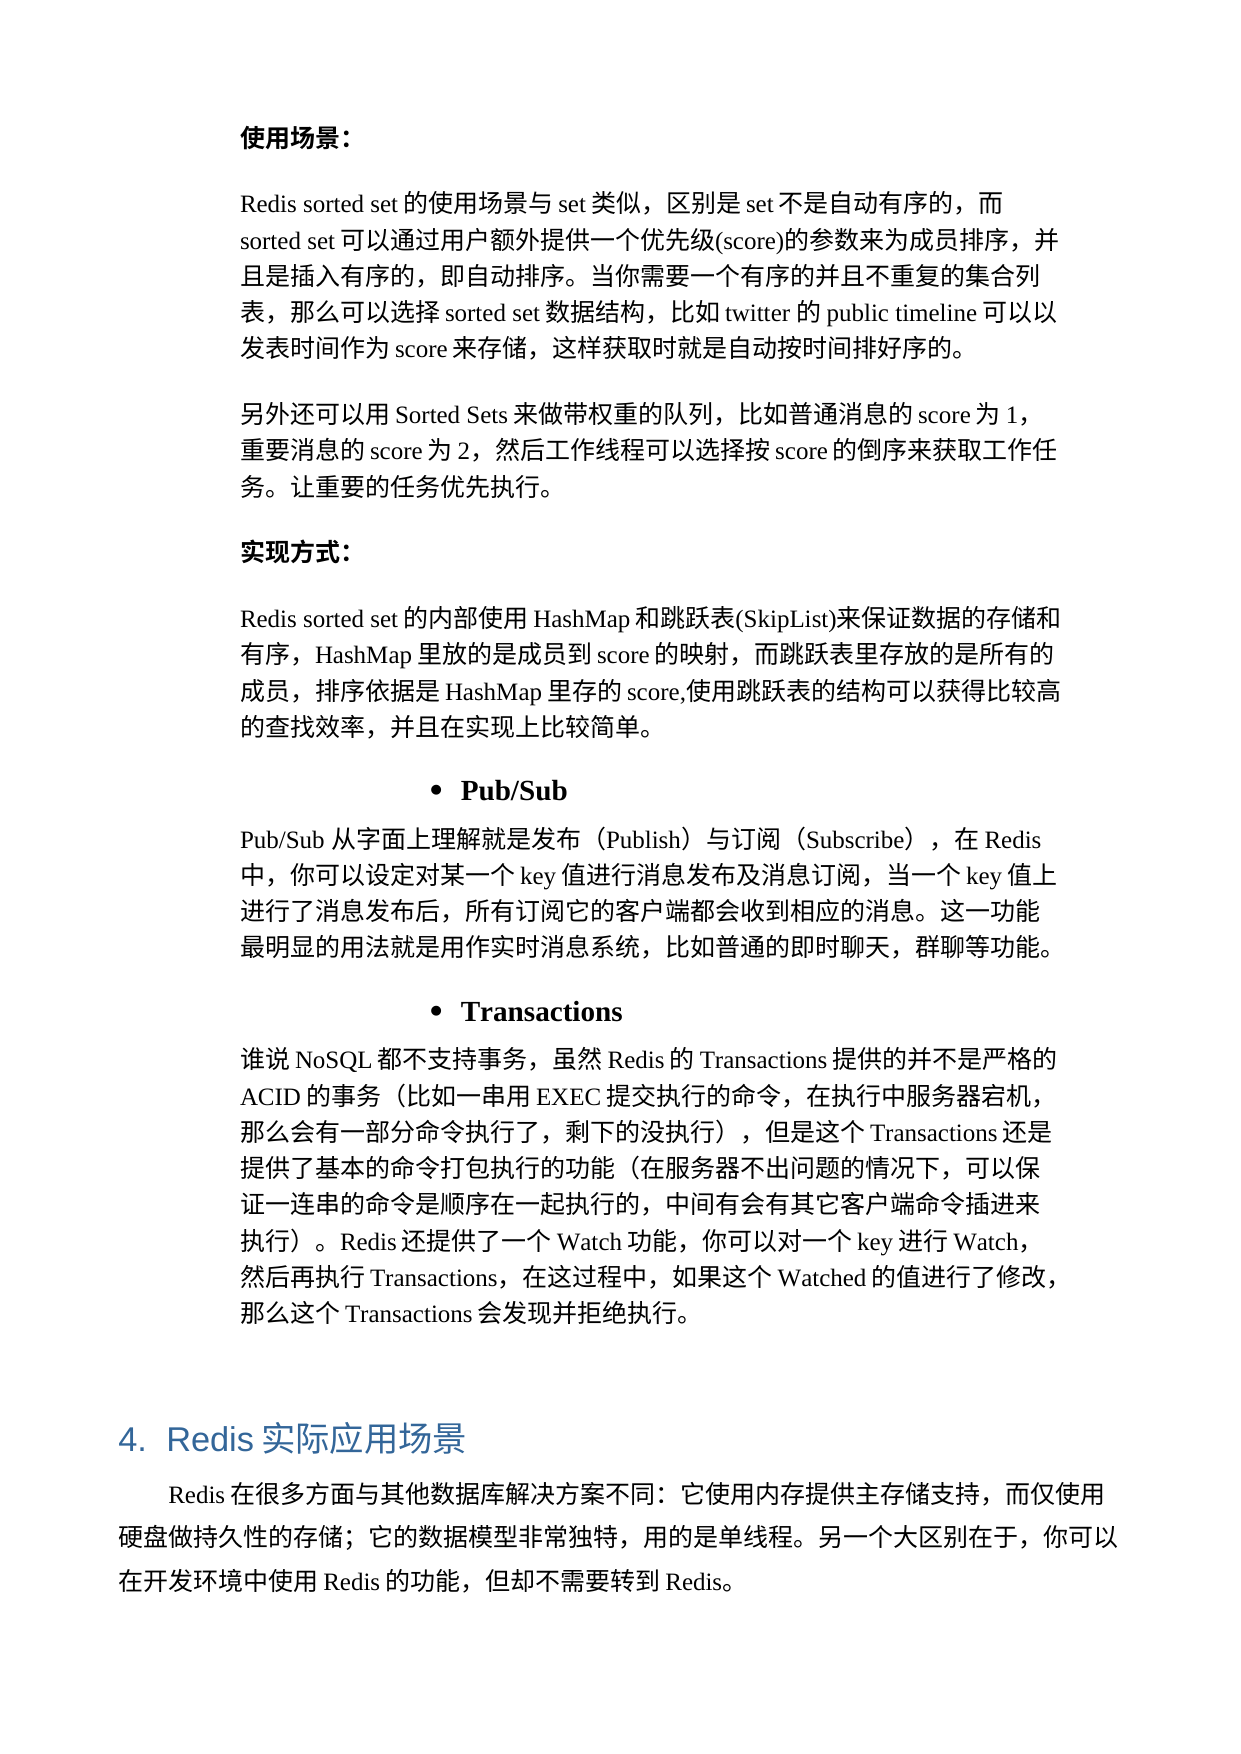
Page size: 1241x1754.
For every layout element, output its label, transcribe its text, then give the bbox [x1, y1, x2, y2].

text Redis在很多方面与其他数据库解决方案不同：它使用内存提供主存储支持，而仅使用硬盘做持久性的存储；它的数据模型非常独特，用的是单线程。另一个大区别在于，你可以在开发环境中使用Redis的功能，但却不需要转到Redis。 [118, 1474, 1122, 1597]
text 使用场景： [240, 118, 1063, 154]
subtitle Pub/Sub [431, 773, 1063, 807]
text 实现方式： [240, 533, 1063, 569]
text Redis sorted set的使用场景与set类似，区别是set不是自动有序的，而sorted set可以通过用户额外提供一个优先级(score)的参数来为成员排序，并且是插入有序的，即自动排序。当你需要一个有序的并且不重复的集合列表，那么可以选择sorted set数据结构，比如twitter 的public timeline可以以发表时间作为score来存储，这样获取时就是自动按时间排好序的。 [240, 184, 1063, 365]
text Pub/Sub 从字面上理解就是发布（Publish）与订阅（Subscribe），在Redis中，你可以设定对某一个key值进行消息发布及消息订阅，当一个key值上进行了消息发布后，所有订阅它的客户端都会收到相应的消息。这一功能最明显的用法就是用作实时消息系统，比如普通的即时聊天，群聊等功能。 [240, 819, 1063, 964]
text 谁说NoSQL都不支持事务，虽然Redis的Transactions提供的并不是严格的ACID的事务（比如一串用EXEC提交执行的命令，在执行中服务器宕机，那么会有一部分命令执行了，剩下的没执行），但是这个Transactions还是提供了基本的命令打包执行的功能（在服务器不出问题的情况下，可以保证一连串的命令是顺序在一起执行的，中间有会有其它客户端命令插进来执行）。Redis还提供了一个Watch功能，你可以对一个key进行Watch，然后再执行Transactions，在这过程中，如果这个Watched的值进行了修改，那么这个Transactions会发现并拒绝执行。 [240, 1040, 1063, 1330]
text Redis sorted set的内部使用HashMap和跳跃表(SkipList)来保证数据的存储和有序，HashMap里放的是成员到score的映射，而跳跃表里存放的是所有的成员，排序依据是HashMap里存的score,使用跳跃表的结构可以获得比较高的查找效率，并且在实现上比较简单。 [240, 598, 1063, 743]
text 4. Redis实际应用场景 [118, 1402, 1122, 1459]
text 另外还可以用Sorted Sets来做带权重的队列，比如普通消息的score为1，重要消息的score为2，然后工作线程可以选择按score的倒序来获取工作任务。让重要的任务优先执行。 [240, 394, 1063, 503]
subtitle Transactions [431, 994, 1063, 1027]
